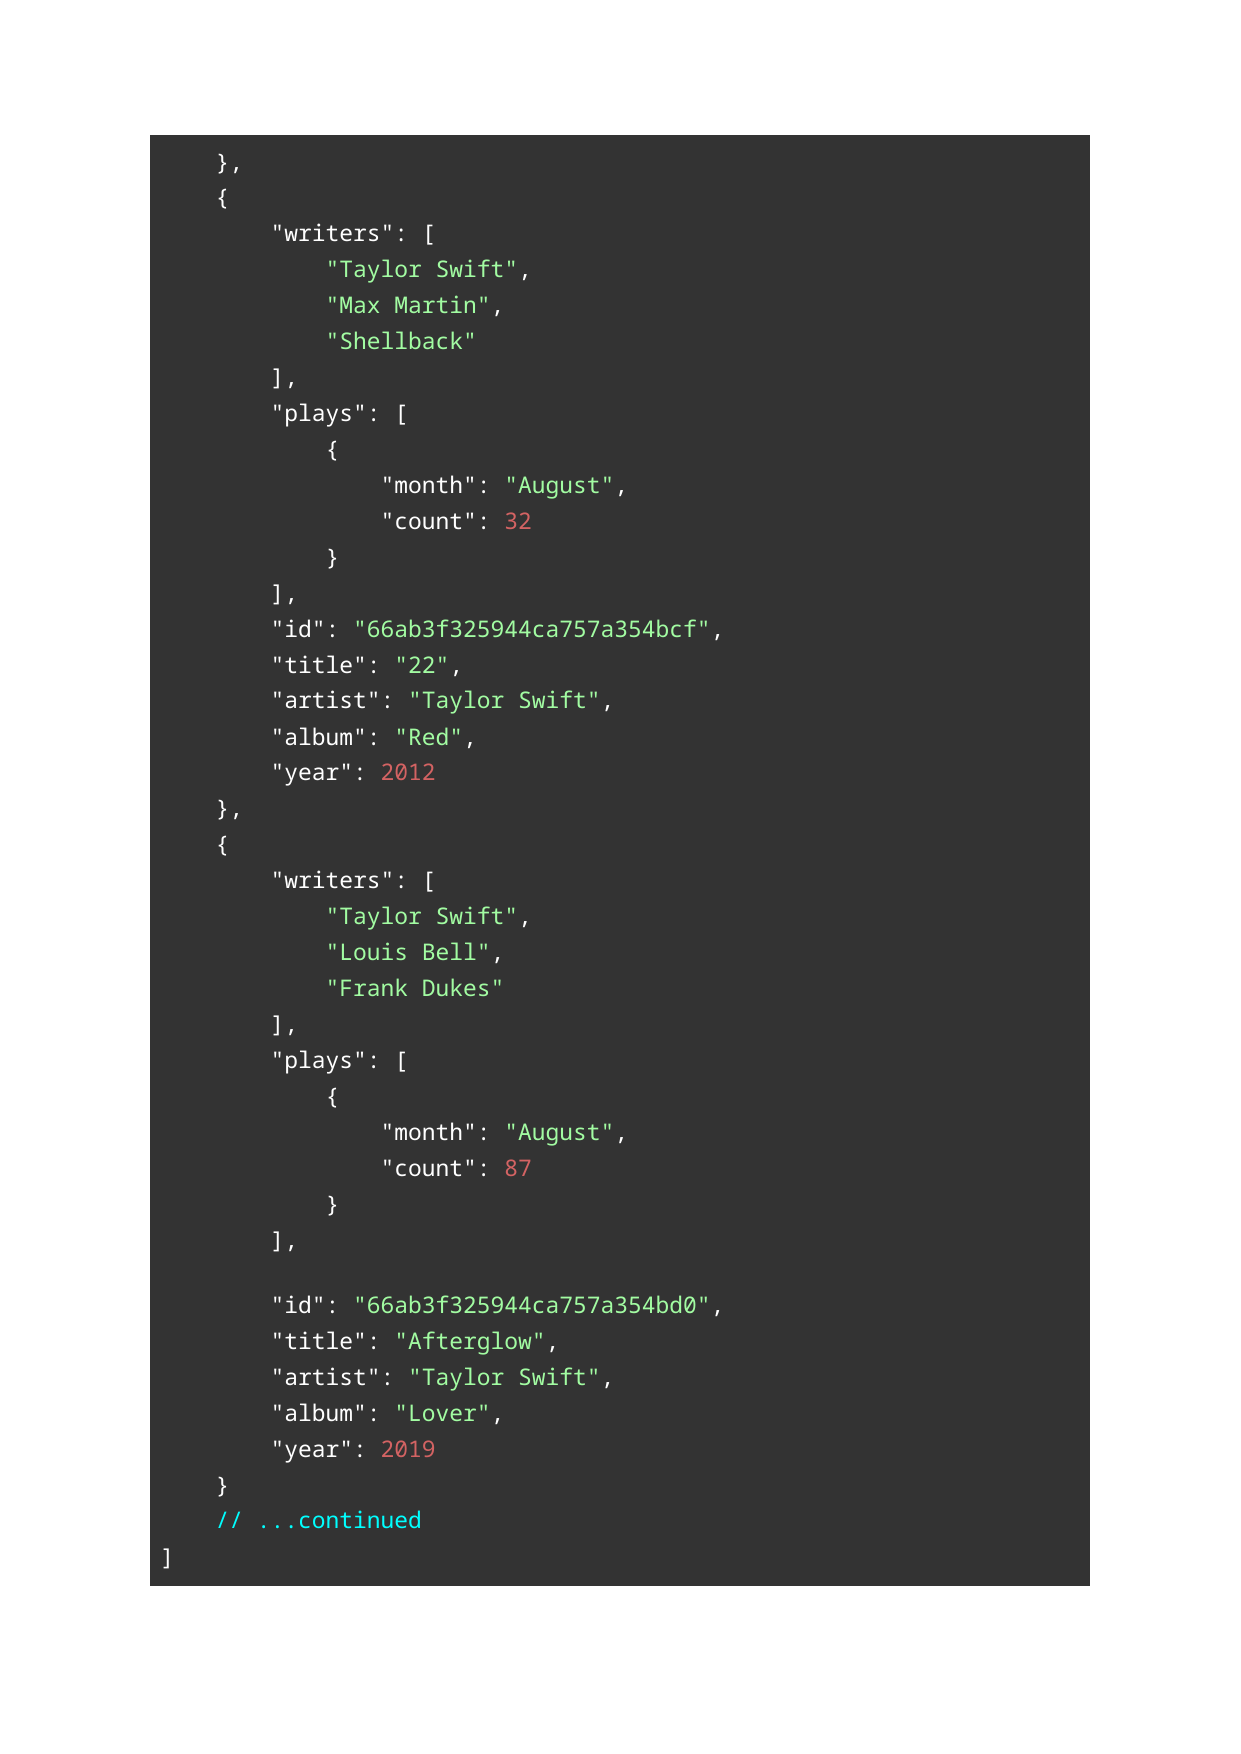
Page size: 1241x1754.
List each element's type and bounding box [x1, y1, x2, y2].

table_header [150, 135, 1090, 1586]
